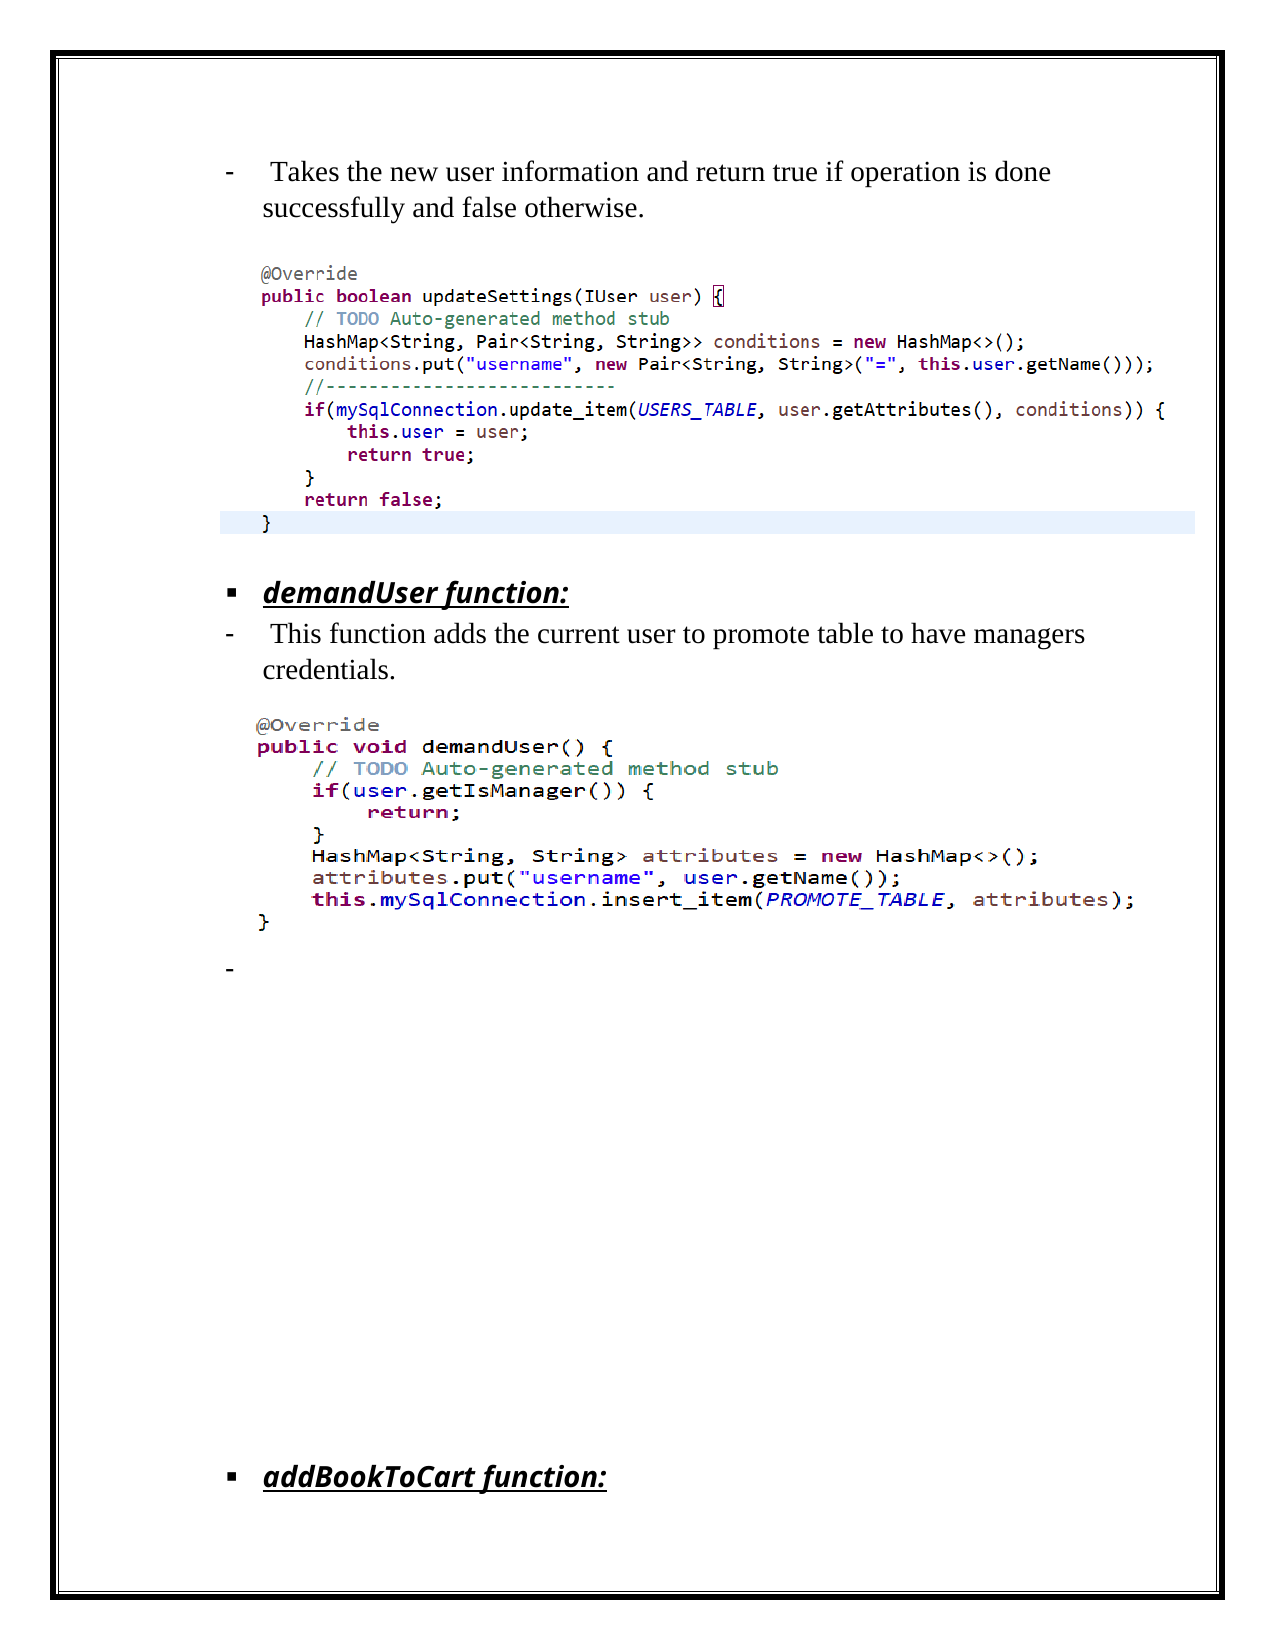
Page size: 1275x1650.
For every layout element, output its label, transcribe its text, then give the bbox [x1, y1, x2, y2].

list Takes the new user information and return true if operation is done successfully and false otherwise. [225, 150, 1181, 223]
list demandUser function: [225, 573, 1181, 612]
list addBookToCart function: [225, 1456, 1181, 1496]
picture [213, 705, 1159, 947]
list This function adds the current user to promote table to have managers credentials. [225, 612, 1181, 686]
picture [220, 242, 1195, 540]
